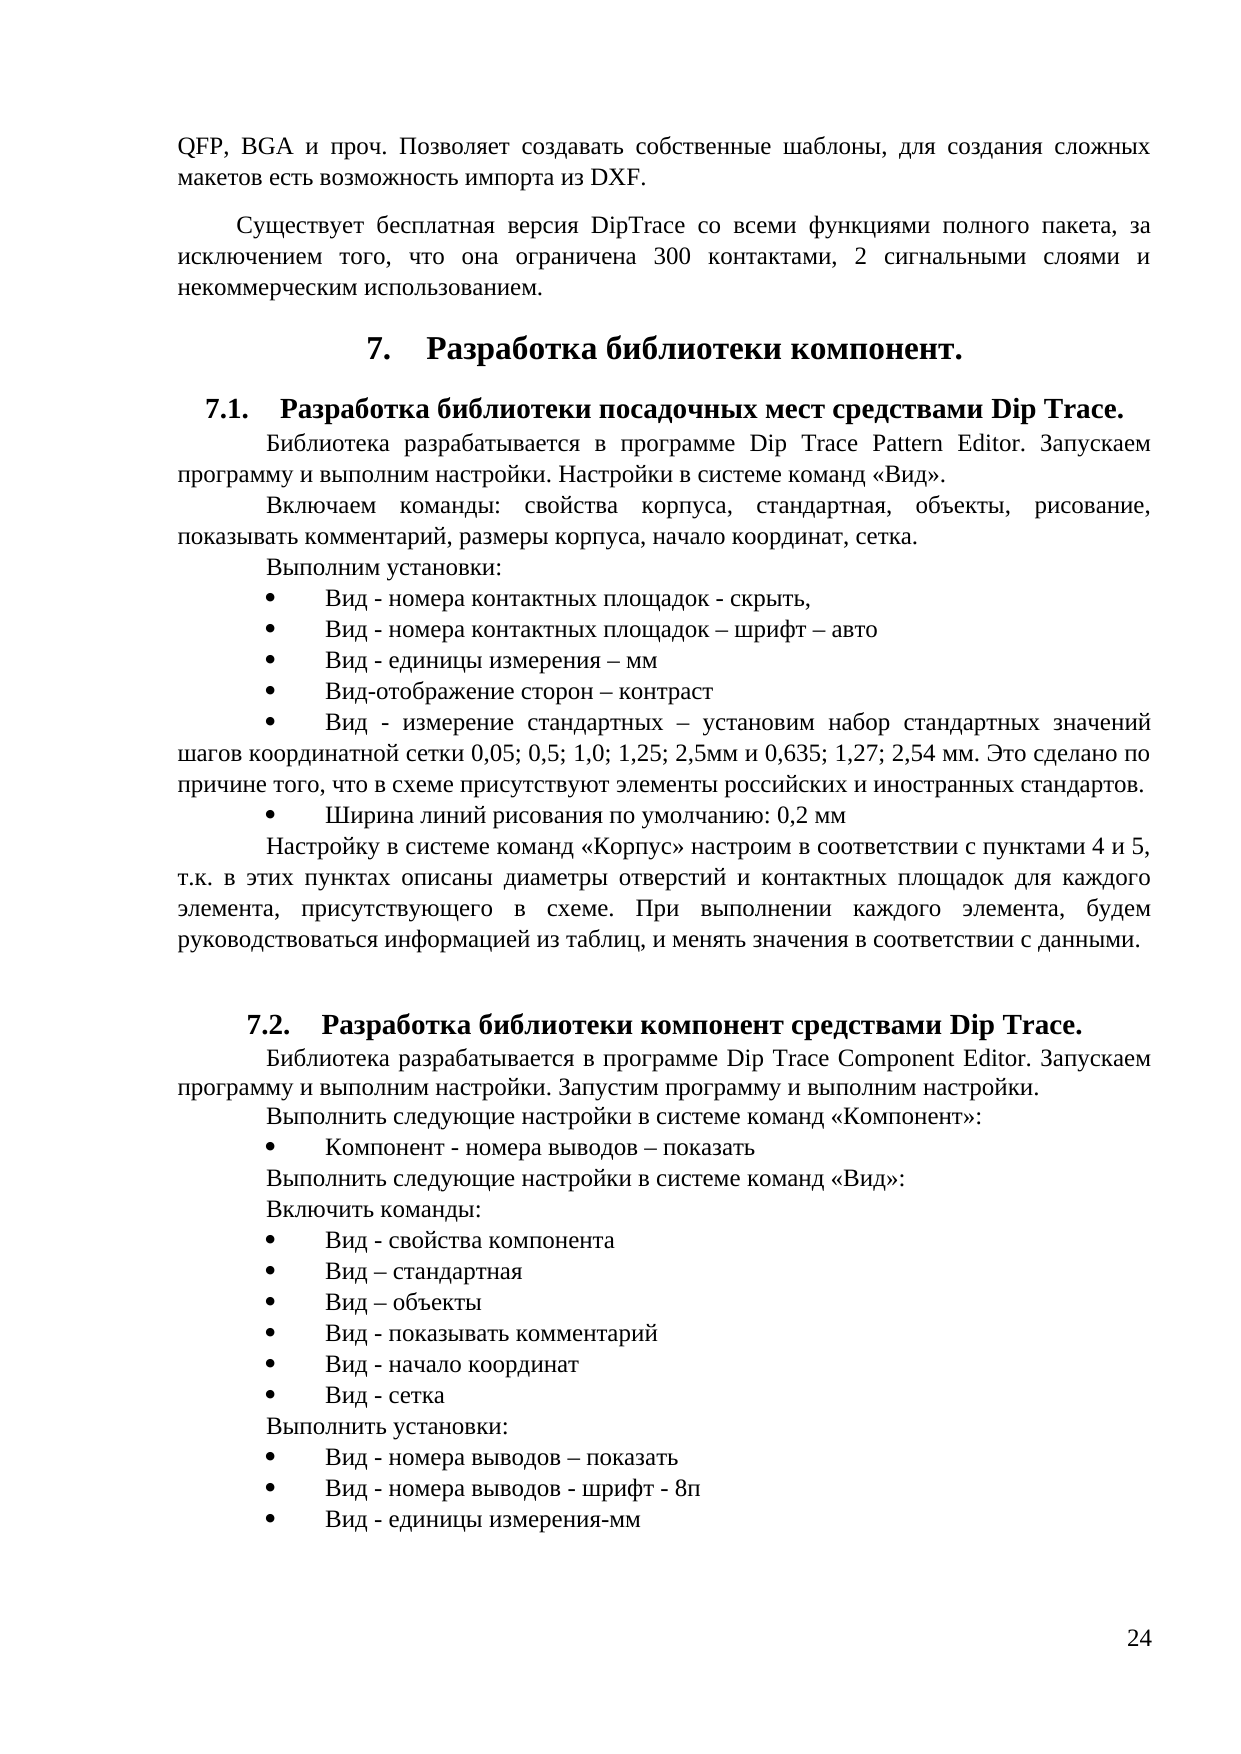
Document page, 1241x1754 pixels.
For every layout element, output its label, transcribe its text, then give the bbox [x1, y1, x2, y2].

list Вид - номера выводов – показать [177, 1442, 1152, 1471]
text Библиотека разрабатывается в программе Dip Trace Pattern Editor. Запускаем программу и выполним настройки. Настройки в системе команд «Вид». [177, 428, 1152, 487]
list Вид - свойства компонента [177, 1225, 1152, 1254]
list Вид-отображение сторон – контраст [177, 676, 1152, 705]
text Выполнить следующие настройки в системе команд «Компонент»: [177, 1101, 1152, 1129]
text Включаем команды: свойства корпуса, стандартная, объекты, рисование, показывать комментарий, размеры корпуса, начало координат, сетка. [177, 490, 1152, 549]
list Вид - номера выводов - шрифт - 8п [177, 1473, 1152, 1502]
list Ширина линий рисования по умолчанию: 0,2 мм [177, 800, 1152, 829]
subtitle Разработка библиотеки компонент средствами Dip Trace. [177, 1007, 1152, 1041]
list Вид - показывать комментарий [177, 1318, 1152, 1347]
text Выполним установки: [177, 552, 1152, 581]
text Существует бесплатная версия DipTrace со всеми функциями полного пакета, за исключением того, что она ограничена 300 контактами, 2 сигнальными слоями и некоммерческим использованием. [177, 210, 1152, 301]
list Вид - измерение стандартных – установим набор стандартных значений шагов координатной сетки 0,05; 0,5; 1,0; 1,25; 2,5мм и 0,635; 1,27; 2,54 мм. Это сделано по причине того, что в схеме присутствуют элементы российских и иностранных стандартов. [177, 707, 1152, 798]
text Выполнить следующие настройки в системе команд «Вид»: [177, 1163, 1152, 1192]
list Вид - начало координат [177, 1349, 1152, 1378]
list Вид – объекты [177, 1287, 1152, 1316]
text Включить команды: [177, 1194, 1152, 1223]
subtitle Разработка библиотеки посадочных мест средствами Dip Trace. [177, 391, 1152, 425]
text Библиотека разрабатывается в программе Dip Trace Component Editor. Запускаем программу и выполним настройки. Запустим программу и выполним настройки. [177, 1043, 1152, 1101]
list Вид - номера контактных площадок - скрыть, [177, 583, 1152, 612]
list Вид - единицы измерения – мм [177, 645, 1152, 674]
list Вид – стандартная [177, 1256, 1152, 1285]
subtitle Разработка библиотеки компонент. [177, 328, 1152, 366]
list Компонент - номера выводов – показать [177, 1132, 1152, 1161]
text Настройку в системе команд «Корпус» настроим в соответствии с пунктами 4 и 5, т.к. в этих пунктах описаны диаметры отверстий и контактных площадок для каждого элемента, присутствующего в схеме. При выполнении каждого элемента, будем руководствоваться информацией из таблиц, и менять значения в соответствии с данными. [177, 831, 1152, 953]
list Вид - номера контактных площадок – шрифт – авто [177, 614, 1152, 643]
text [177, 131, 1152, 191]
list Вид - сетка [177, 1380, 1152, 1409]
text Выполнить установки: [177, 1411, 1152, 1440]
list Вид - единицы измерения-мм [177, 1504, 1152, 1533]
